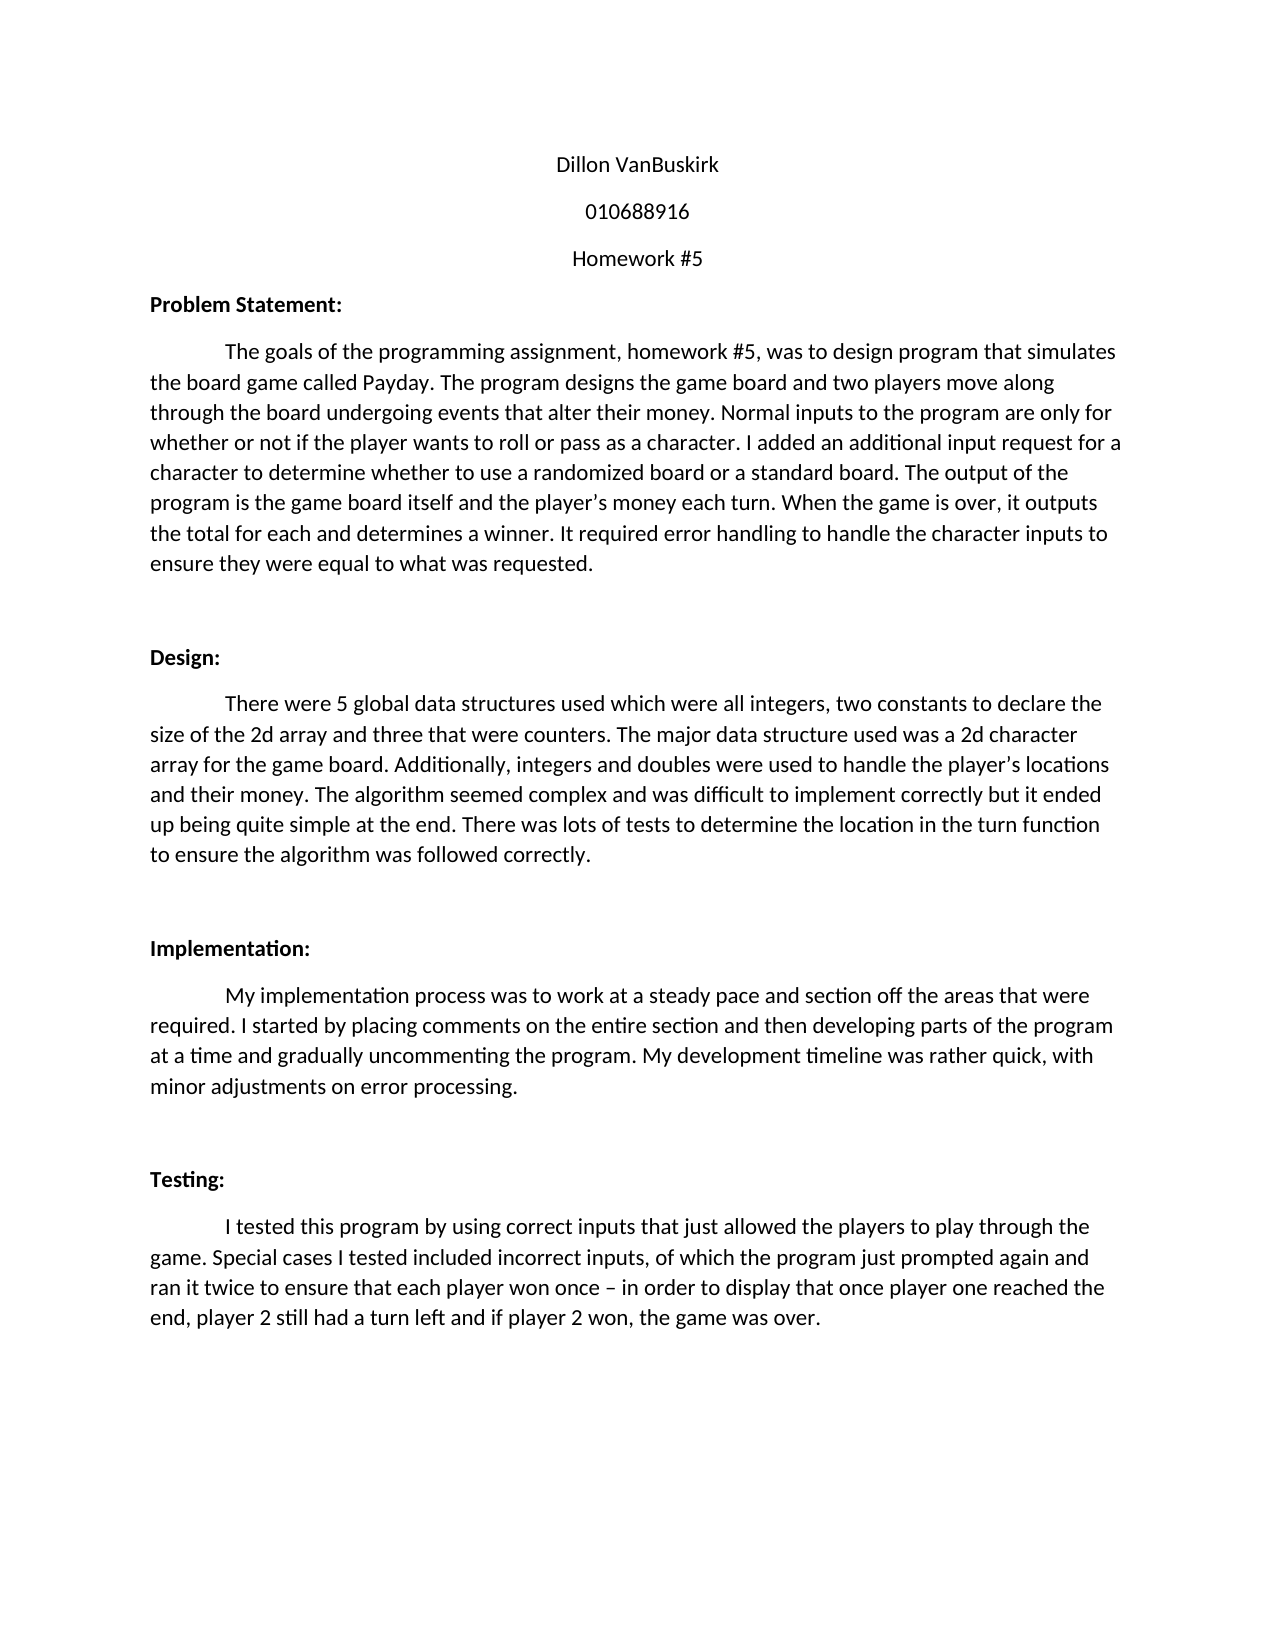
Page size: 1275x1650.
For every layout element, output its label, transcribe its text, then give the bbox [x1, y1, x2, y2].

text Problem Statement: [150, 291, 1125, 319]
text 010688916 [150, 197, 1125, 225]
text Dillon VanBuskirk [150, 150, 1125, 178]
text There were 5 global data structures used which were all integers, two constants to declare the size of the 2d array and three that were counters. The major data structure used was a 2d character array for the game board. Additionally, integers and doubles were used to handle the player’s locations and their money. The algorithm seemed complex and was difficult to implement correctly but it ended up being quite simple at the end. There was lots of tests to determine the location in the turn function to ensure the algorithm was followed correctly. [150, 689, 1125, 869]
text Homework #5 [150, 244, 1125, 272]
text The goals of the programming assignment, homework #5, was to design program that simulates the board game called Payday. The program designs the game board and two players move along through the board undergoing events that alter their money. Normal inputs to the program are only for whether or not if the player wants to roll or pass as a character. I added an additional input request for a character to determine whether to use a randomized board or a standard board. The output of the program is the game board itself and the player’s money each turn. When the game is over, it outputs the total for each and determines a winner. It required error handling to handle the character inputs to ensure they were equal to what was requested. [150, 337, 1125, 577]
text I tested this program by using correct inputs that just allowed the players to play through the game. Special cases I tested included incorrect inputs, of which the program just prompted again and ran it twice to ensure that each player won once – in order to display that once player one reached the end, player 2 still had a turn left and if player 2 won, the game was over. [150, 1212, 1125, 1331]
text My implementation process was to work at a steady pace and section off the areas that were required. I started by placing comments on the entire section and then developing parts of the program at a time and gradually uncommenting the program. My development timeline was rather quick, with minor adjustments on error processing. [150, 981, 1125, 1100]
text Testing: [150, 1166, 1125, 1194]
text Implementation: [150, 934, 1125, 962]
text Design: [150, 643, 1125, 671]
